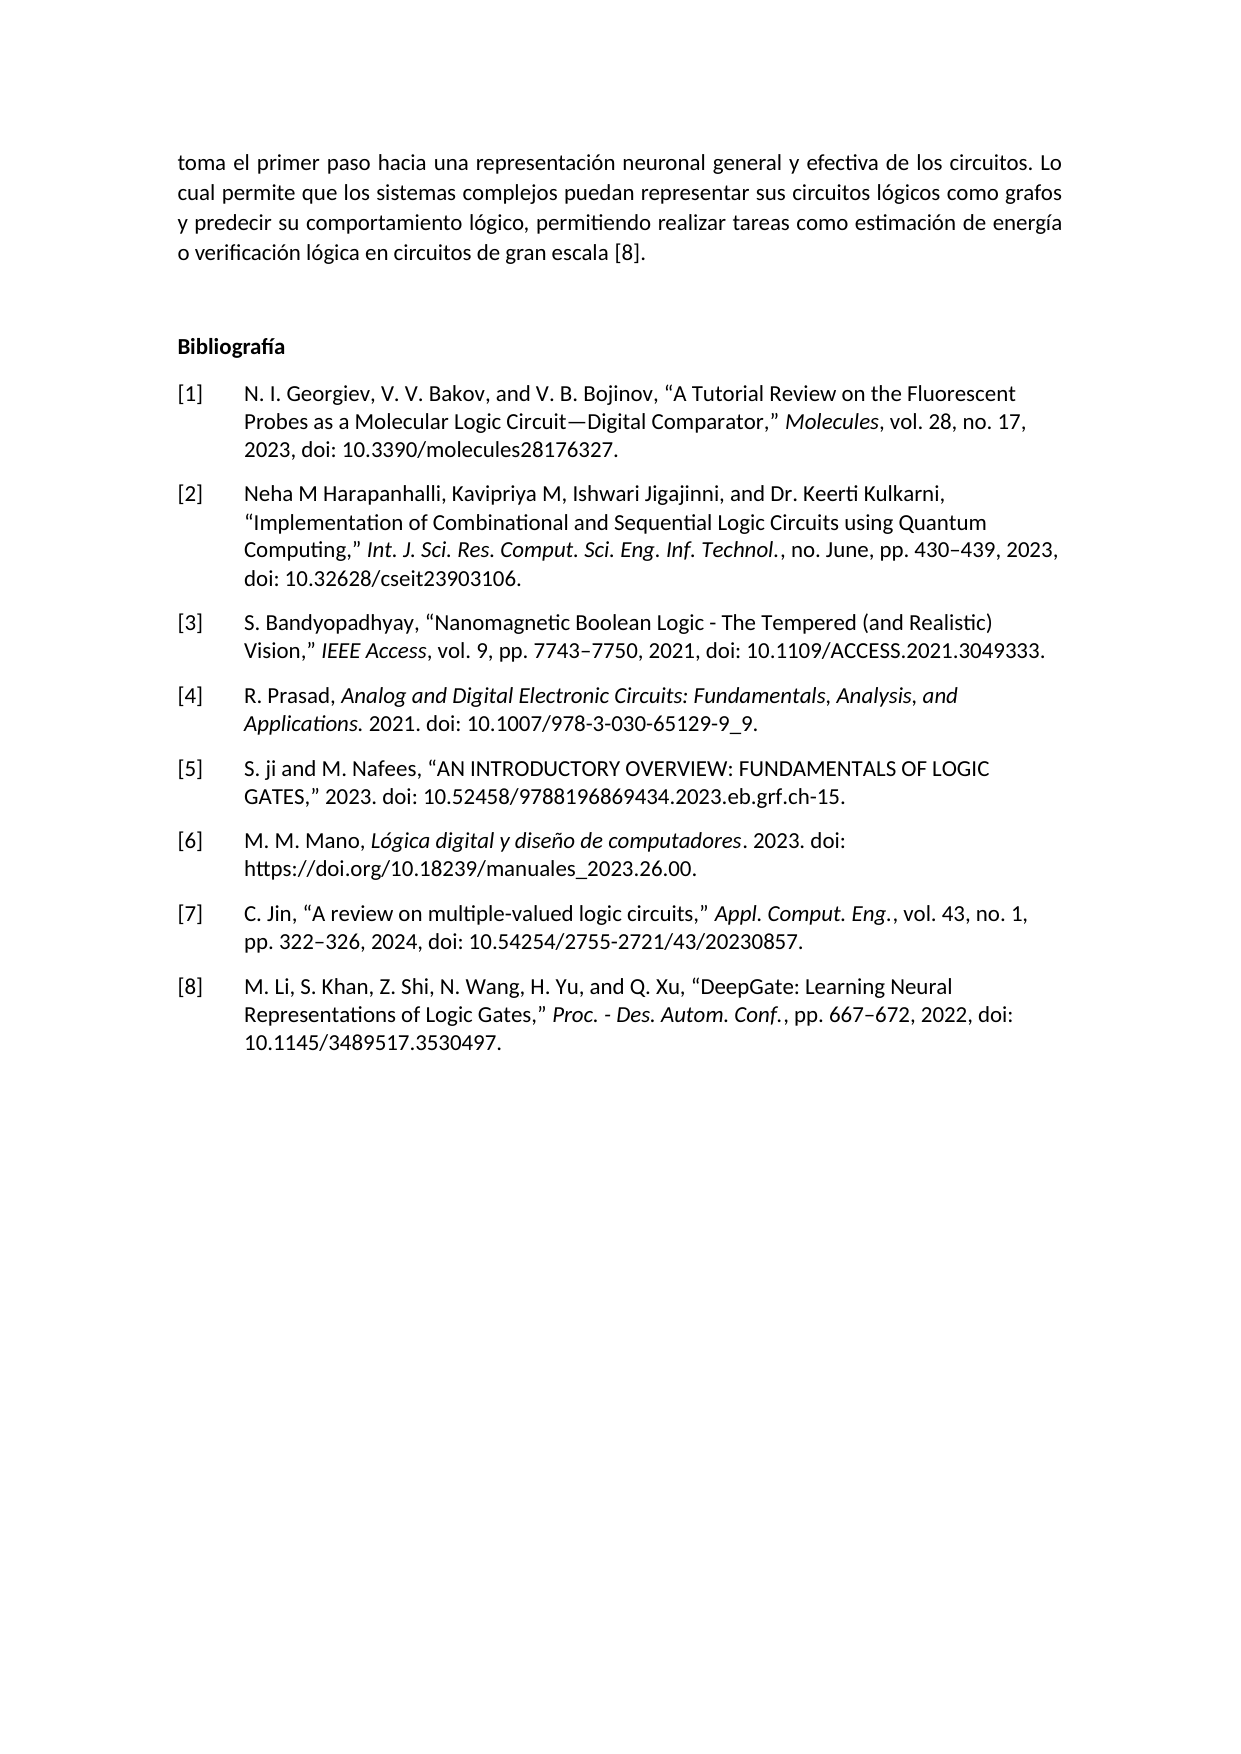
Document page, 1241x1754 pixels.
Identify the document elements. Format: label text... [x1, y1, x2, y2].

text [177, 148, 1063, 266]
text [2] Neha M Harapanhalli, Kavipriya M, Ishwari Jigajinni, and Dr. Keerti Kulkarni, “Implementation of Combinational and Sequential Logic Circuits using Quantum Computing,” Int. J. Sci. Res. Comput. Sci. Eng. Inf. Technol., no. June, pp. 430–439, 2023, doi: 10.32628/cseit23903106. [177, 479, 1063, 592]
text [1] N. I. Georgiev, V. V. Bakov, and V. B. Bojinov, “A Tutorial Review on the Fluorescent Probes as a Molecular Logic Circuit—Digital Comparator,” Molecules, vol. 28, no. 17, 2023, doi: 10.3390/molecules28176327. [177, 379, 1063, 463]
text [4] R. Prasad, Analog and Digital Electronic Circuits: Fundamentals, Analysis, and Applications. 2021. doi: 10.1007/978-3-030-65129-9_9. [177, 681, 1063, 737]
text Bibliografía [177, 332, 1063, 360]
text [6] M. M. Mano, Lógica digital y diseño de computadores. 2023. doi: https://doi.org/10.18239/manuales_2023.26.00. [177, 826, 1063, 882]
text [3] S. Bandyopadhyay, “Nanomagnetic Boolean Logic - The Tempered (and Realistic) Vision,” IEEE Access, vol. 9, pp. 7743–7750, 2021, doi: 10.1109/ACCESS.2021.3049333. [177, 608, 1063, 664]
text [8] M. Li, S. Khan, Z. Shi, N. Wang, H. Yu, and Q. Xu, “DeepGate: Learning Neural Representations of Logic Gates,” Proc. - Des. Autom. Conf., pp. 667–672, 2022, doi: 10.1145/3489517.3530497. [177, 972, 1063, 1056]
text [5] S. ji and M. Nafees, “AN INTRODUCTORY OVERVIEW: FUNDAMENTALS OF LOGIC GATES,” 2023. doi: 10.52458/9788196869434.2023.eb.grf.ch-15. [177, 754, 1063, 810]
text [7] C. Jin, “A review on multiple-valued logic circuits,” Appl. Comput. Eng., vol. 43, no. 1, pp. 322–326, 2024, doi: 10.54254/2755-2721/43/20230857. [177, 899, 1063, 955]
